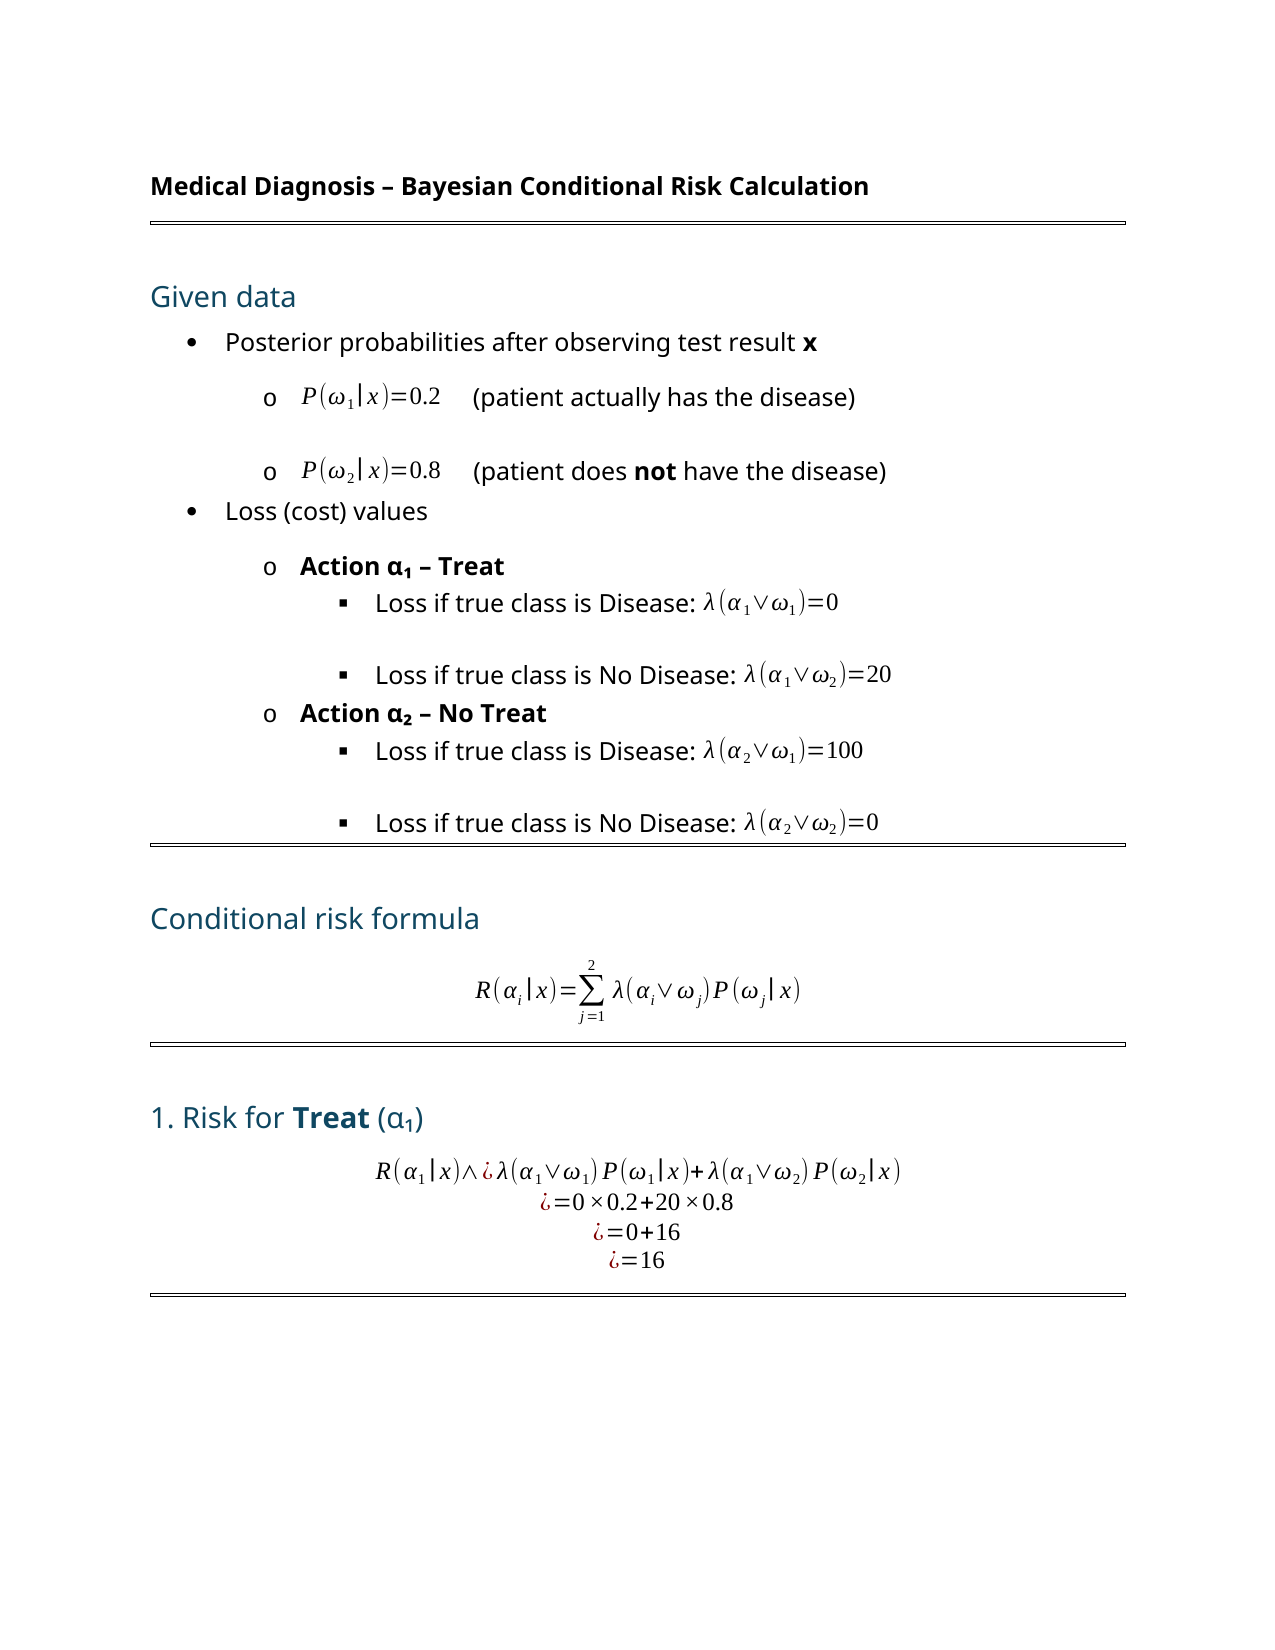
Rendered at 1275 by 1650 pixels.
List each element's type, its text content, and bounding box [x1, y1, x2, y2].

subtitle Conditional risk formula [150, 898, 1125, 938]
list Action α₂ – No Treat [262, 696, 1125, 730]
list (patient does not have the disease) [262, 453, 1125, 489]
list Posterior probabilities after observing test result x [187, 324, 1125, 358]
list Loss if true class is No Disease: [337, 658, 1125, 692]
list Loss if true class is Disease: [337, 734, 1125, 802]
list Loss if true class is No Disease: [337, 806, 1125, 840]
subtitle 1. Risk for Treat (α₁) [150, 1098, 1125, 1137]
list Action α₁ – Treat [262, 548, 1125, 582]
list Loss (cost) values [187, 493, 1125, 527]
list Loss if true class is Disease: [337, 586, 1125, 654]
list (patient actually has the disease) [262, 379, 1125, 449]
text Medical Diagnosis – Bayesian Conditional Risk Calculation [150, 169, 1125, 203]
subtitle Given data [150, 276, 1125, 316]
